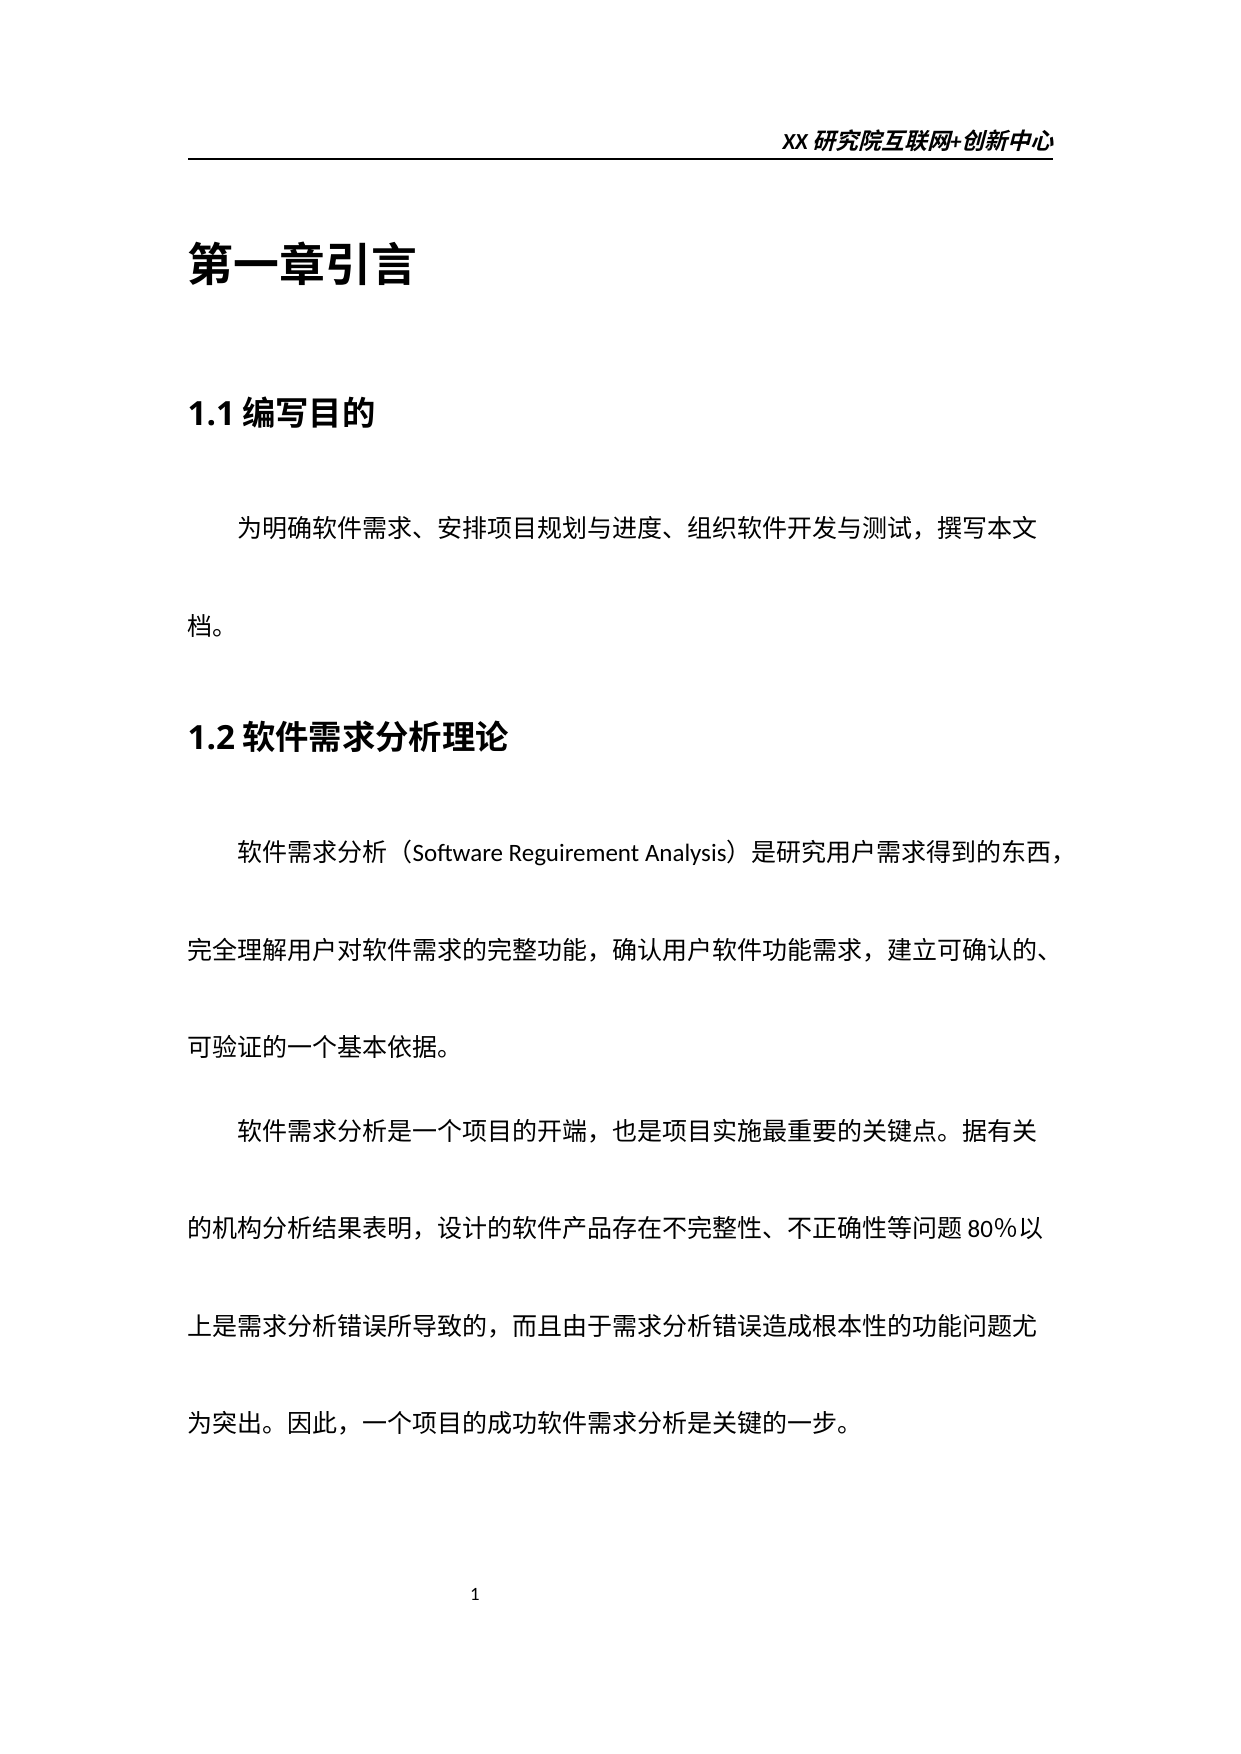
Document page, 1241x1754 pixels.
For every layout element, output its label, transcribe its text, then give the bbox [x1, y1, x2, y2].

text 软件需求分析（Software Reguirement Analysis）是研究用户需求得到的东西，完全理解用户对软件需求的完整功能，确认用户软件功能需求，建立可确认的、可验证的一个基本依据。 [187, 818, 1053, 1078]
subtitle 1.1编写目的 [187, 378, 1053, 443]
subtitle 1.2软件需求分析理论 [187, 702, 1053, 767]
subtitle 第一章引言 [187, 213, 1053, 311]
text 软件需求分析是一个项目的开端，也是项目实施最重要的关键点。据有关的机构分析结果表明，设计的软件产品存在不完整性、不正确性等问题80％以上是需求分析错误所导致的，而且由于需求分析错误造成根本性的功能问题尤为突出。因此，一个项目的成功软件需求分析是关键的一步。 [187, 1097, 1053, 1454]
text 为明确软件需求、安排项目规划与进度、组织软件开发与测试，撰写本文档。 [187, 494, 1053, 657]
